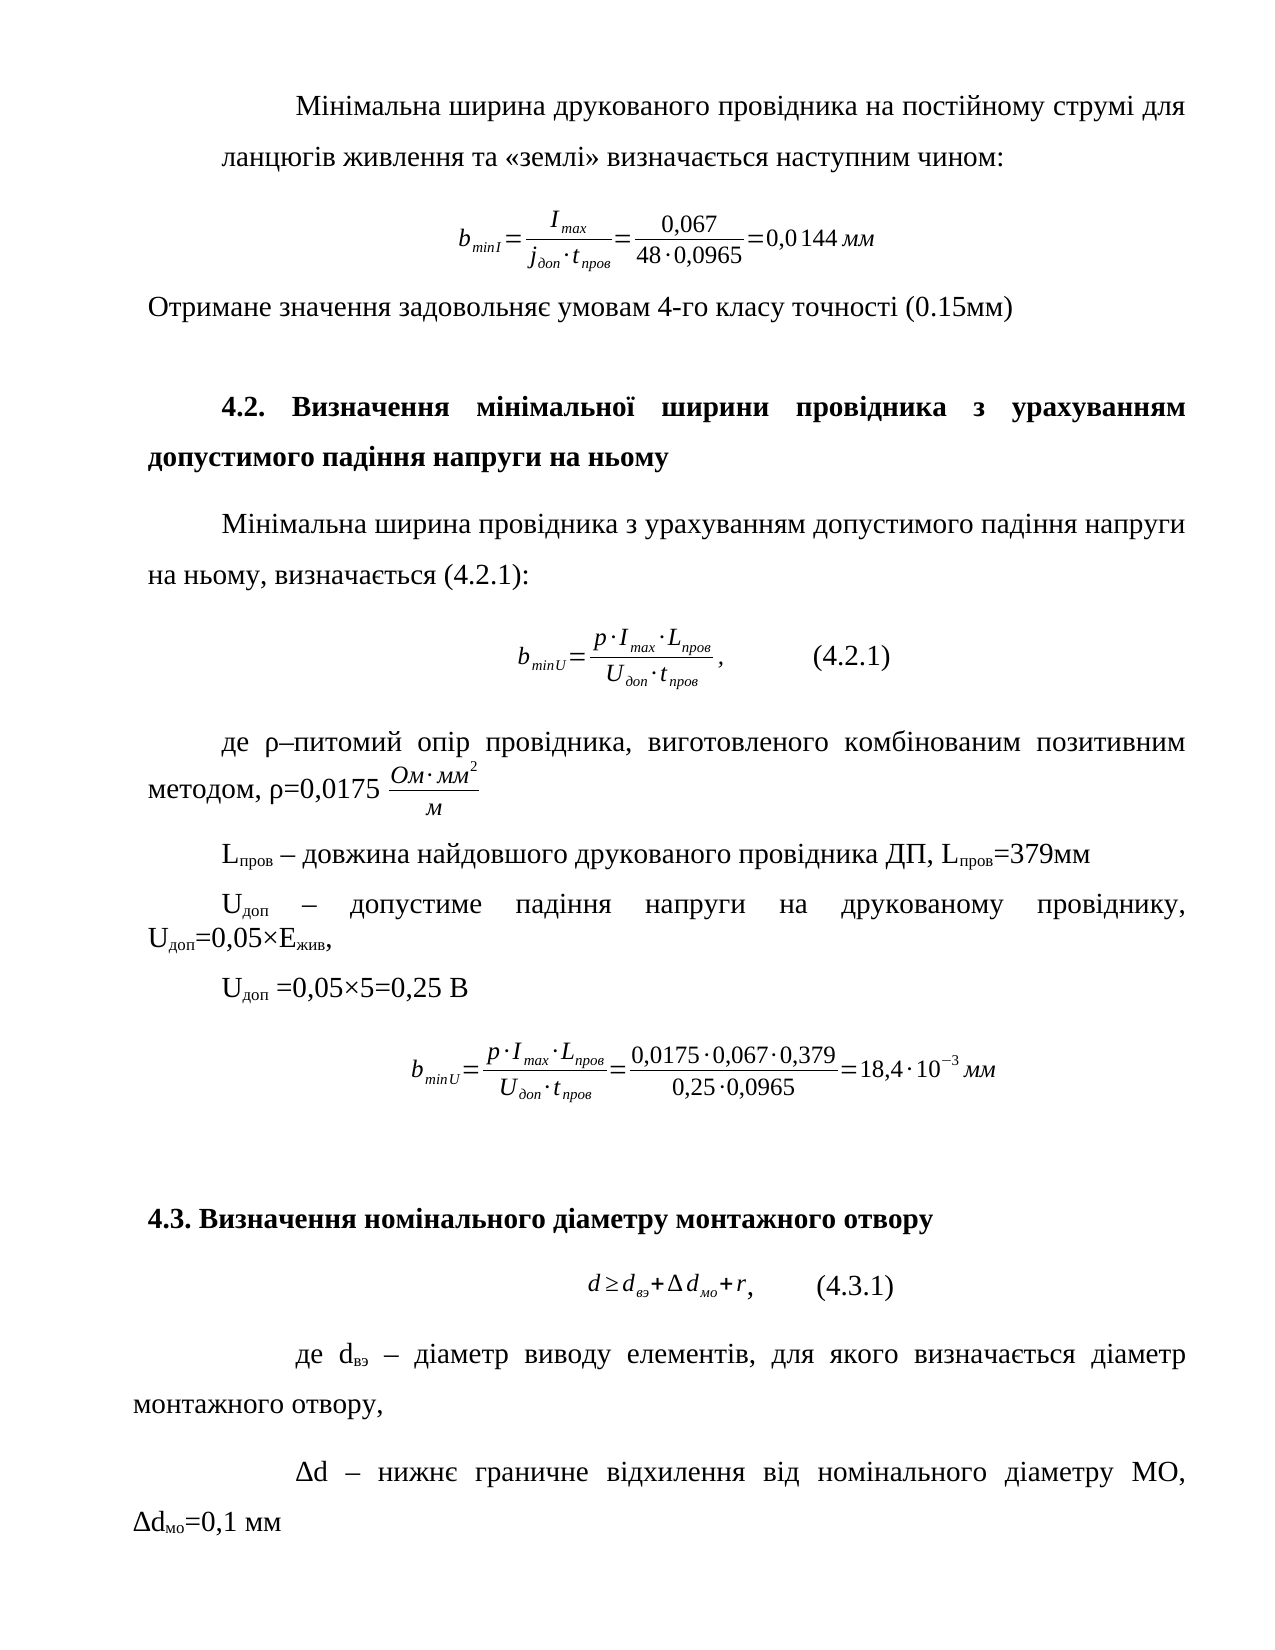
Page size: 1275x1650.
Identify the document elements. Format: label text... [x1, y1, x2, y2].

text Мінімальна ширина друкованого провідника на постійному струмі для ланцюгів живлення та «землі» визначається наступним чином: [221, 88, 1186, 172]
text де dвэ – діаметр виводу елементів, для якого визначається діаметр монтажного отвору, [133, 1336, 1186, 1420]
text Отримане значення задовольняє умовам 4-го класу точності (0.15мм) [148, 289, 1186, 322]
text (4.2.1) [148, 624, 1186, 690]
text Uдоп – допустиме падіння напруги на друкованому провіднику, Uдоп=0,05×Eжив, [148, 887, 1186, 954]
text Lпров – довжина найдовшого друкованого провідника ДП, Lпров=379мм [148, 836, 1186, 870]
text Uдоп =0,05×5=0,25 В [148, 970, 1186, 1004]
text де ρ–питомий опір провідника, виготовленого комбінованим позитивним методом, ρ=0,0175 [148, 724, 1186, 820]
text ∆d – нижнє граничне відхилення від номінального діаметру МО, ∆dмо=0,1 мм [133, 1454, 1186, 1537]
text 4.2. Визначення мінімальної ширини провідника з урахуванням допустимого падіння напруги на ньому [148, 389, 1186, 473]
text Мінімальна ширина провідника з урахуванням допустимого падіння напруги на ньому, визначається (4.2.1): [148, 507, 1186, 590]
text , (4.3.1) [133, 1268, 1186, 1303]
text 4.3. Визначення номінального діаметру монтажного отвору [148, 1201, 1186, 1235]
